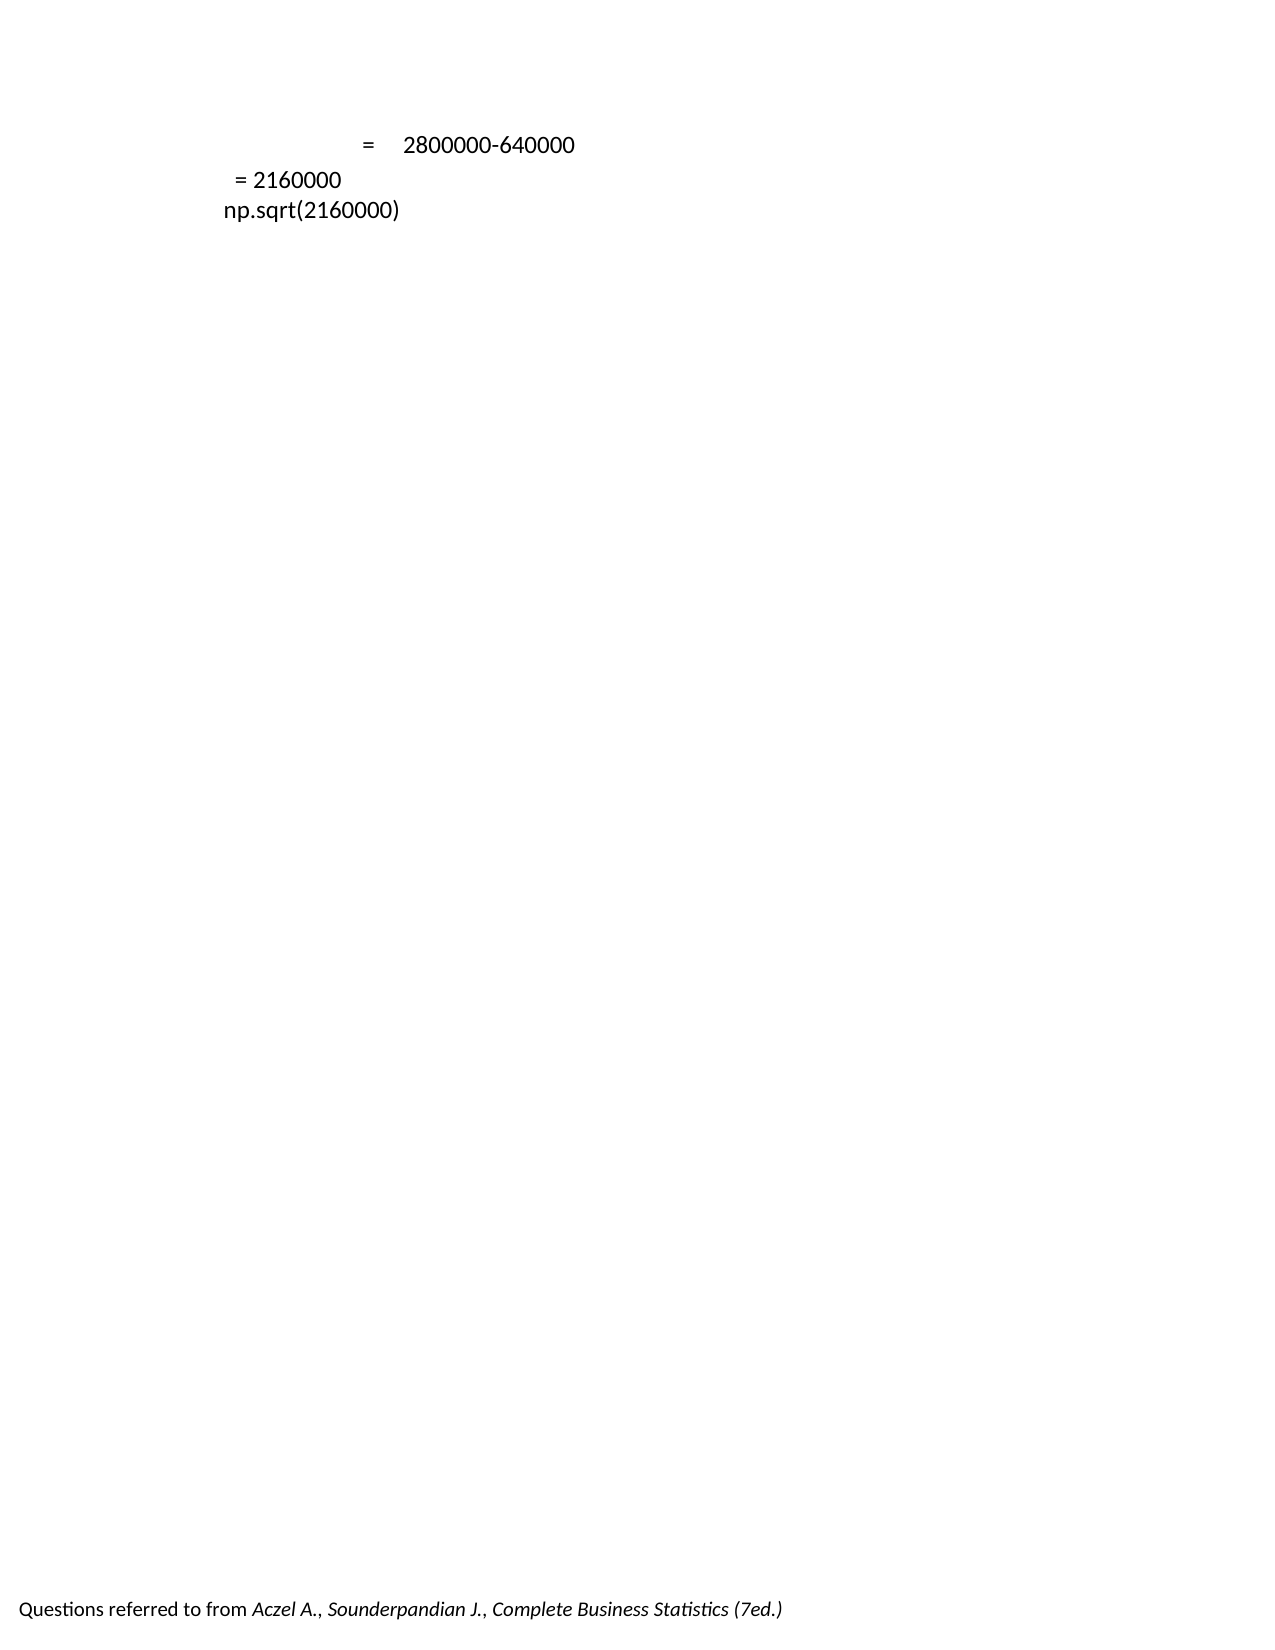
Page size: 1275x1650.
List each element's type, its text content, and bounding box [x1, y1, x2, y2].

text np.sqrt(2160000) [150, 194, 1125, 225]
text = 2160000 [150, 164, 1125, 194]
list = 2800000-640000 [300, 129, 1125, 159]
